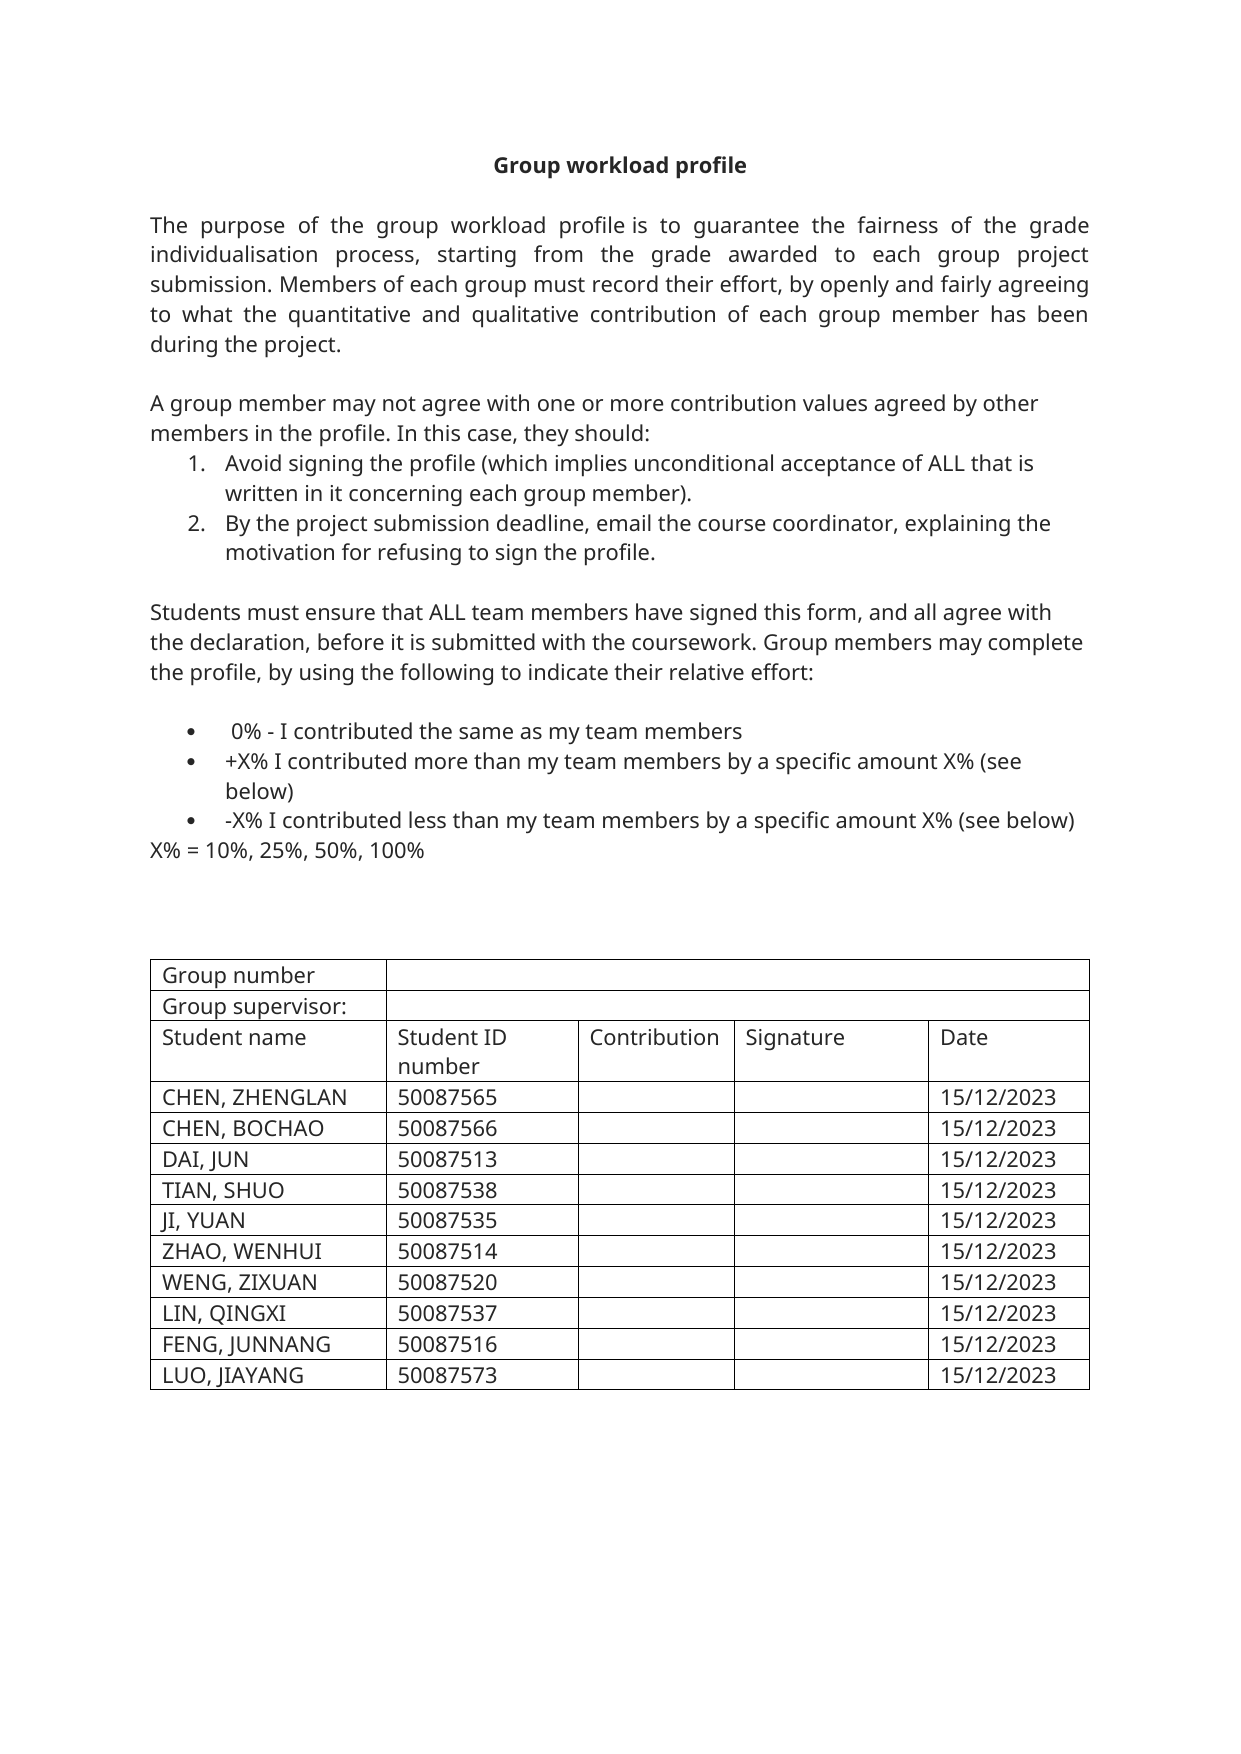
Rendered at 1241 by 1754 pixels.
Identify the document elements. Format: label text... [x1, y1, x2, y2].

table_cell [735, 1113, 928, 1143]
table_cell [579, 1082, 734, 1112]
table_cell ZHAO, WENHUI [151, 1236, 386, 1266]
list -X% I contributed less than my team members by a specific amount X% (see below) [187, 805, 1090, 835]
list By the project submission deadline, email the course coordinator, explaining the motivation for refusing to sign the profile. [187, 507, 1090, 567]
table_cell [735, 1329, 928, 1358]
table_cell 15/12/2023 [929, 1113, 1089, 1143]
table_cell Student name [151, 1021, 386, 1081]
table_cell [735, 1298, 928, 1328]
table_cell [579, 1298, 734, 1328]
table_cell 50087565 [387, 1082, 578, 1112]
table_cell CHEN, ZHENGLAN [151, 1082, 386, 1112]
table_cell Contribution [579, 1021, 734, 1081]
table_cell [735, 1175, 928, 1204]
table_cell [579, 1360, 734, 1389]
table_cell 15/12/2023 [929, 1236, 1089, 1266]
table_cell [735, 1267, 928, 1297]
table_cell [579, 1236, 734, 1266]
table_cell 15/12/2023 [929, 1144, 1089, 1173]
table_cell [387, 991, 1089, 1020]
table_cell [579, 1113, 734, 1143]
table_cell 50087513 [387, 1144, 578, 1173]
table_cell 50087538 [387, 1175, 578, 1204]
table_cell [735, 1360, 928, 1389]
table_cell 15/12/2023 [929, 1360, 1089, 1389]
table_cell [579, 1205, 734, 1235]
table_cell 15/12/2023 [929, 1267, 1089, 1297]
table_cell [579, 1144, 734, 1173]
text X% = 10%, 25%, 50%, 100% [150, 835, 1090, 865]
list Avoid signing the profile (which implies unconditional acceptance of ALL that is written in it concerning each group member). [187, 448, 1090, 507]
table_header [387, 960, 1089, 989]
table_cell JI, YUAN [151, 1205, 386, 1235]
table_cell [735, 1144, 928, 1173]
table_cell [579, 1329, 734, 1358]
table_cell FENG, JUNNANG [151, 1329, 386, 1358]
table_cell 15/12/2023 [929, 1175, 1089, 1204]
table_cell 15/12/2023 [929, 1082, 1089, 1112]
table_cell WENG, ZIXUAN [151, 1267, 386, 1297]
table_cell [735, 1236, 928, 1266]
table_cell Student ID number [387, 1021, 578, 1081]
table_cell TIAN, SHUO [151, 1175, 386, 1204]
table_cell LIN, QINGXI [151, 1298, 386, 1328]
text Group workload profile [150, 150, 1090, 180]
table_cell [579, 1267, 734, 1297]
table_header Group number [151, 960, 386, 989]
table_cell 50087573 [387, 1360, 578, 1389]
table_cell [735, 1082, 928, 1112]
table_cell [735, 1205, 928, 1235]
table_cell DAI, JUN [151, 1144, 386, 1173]
table_cell 50087520 [387, 1267, 578, 1297]
table_cell 15/12/2023 [929, 1205, 1089, 1235]
text A group member may not agree with one or more contribution values agreed by other members in the profile. In this case, they should: [150, 388, 1090, 448]
table_cell 50087537 [387, 1298, 578, 1328]
table_cell 50087535 [387, 1205, 578, 1235]
table_cell 50087566 [387, 1113, 578, 1143]
table_cell 50087516 [387, 1329, 578, 1358]
table_cell LUO, JIAYANG [151, 1360, 386, 1389]
table_cell Signature [735, 1021, 928, 1081]
table_cell Date [929, 1021, 1089, 1081]
table_cell 15/12/2023 [929, 1329, 1089, 1358]
list 0% - I contributed the same as my team members [187, 716, 1090, 746]
text The purpose of the group workload profile is to guarantee the fairness of the grade individualisation process, starting from the grade awarded to each group project submission. Members of each group must record their effort, by openly and fairly agreeing to what the quantitative and qualitative contribution of each group member has been during the project. [150, 209, 1090, 358]
list +X% I contributed more than my team members by a specific amount X% (see below) [187, 746, 1090, 805]
text Students must ensure that ALL team members have signed this form, and all agree with the declaration, before it is submitted with the coursework. Group members may complete the profile, by using the following to indicate their relative effort: [150, 597, 1090, 686]
table_cell 15/12/2023 [929, 1298, 1089, 1328]
table_cell [579, 1175, 734, 1204]
table_cell Group supervisor: [151, 991, 386, 1020]
table_cell CHEN, BOCHAO [151, 1113, 386, 1143]
table_cell 50087514 [387, 1236, 578, 1266]
